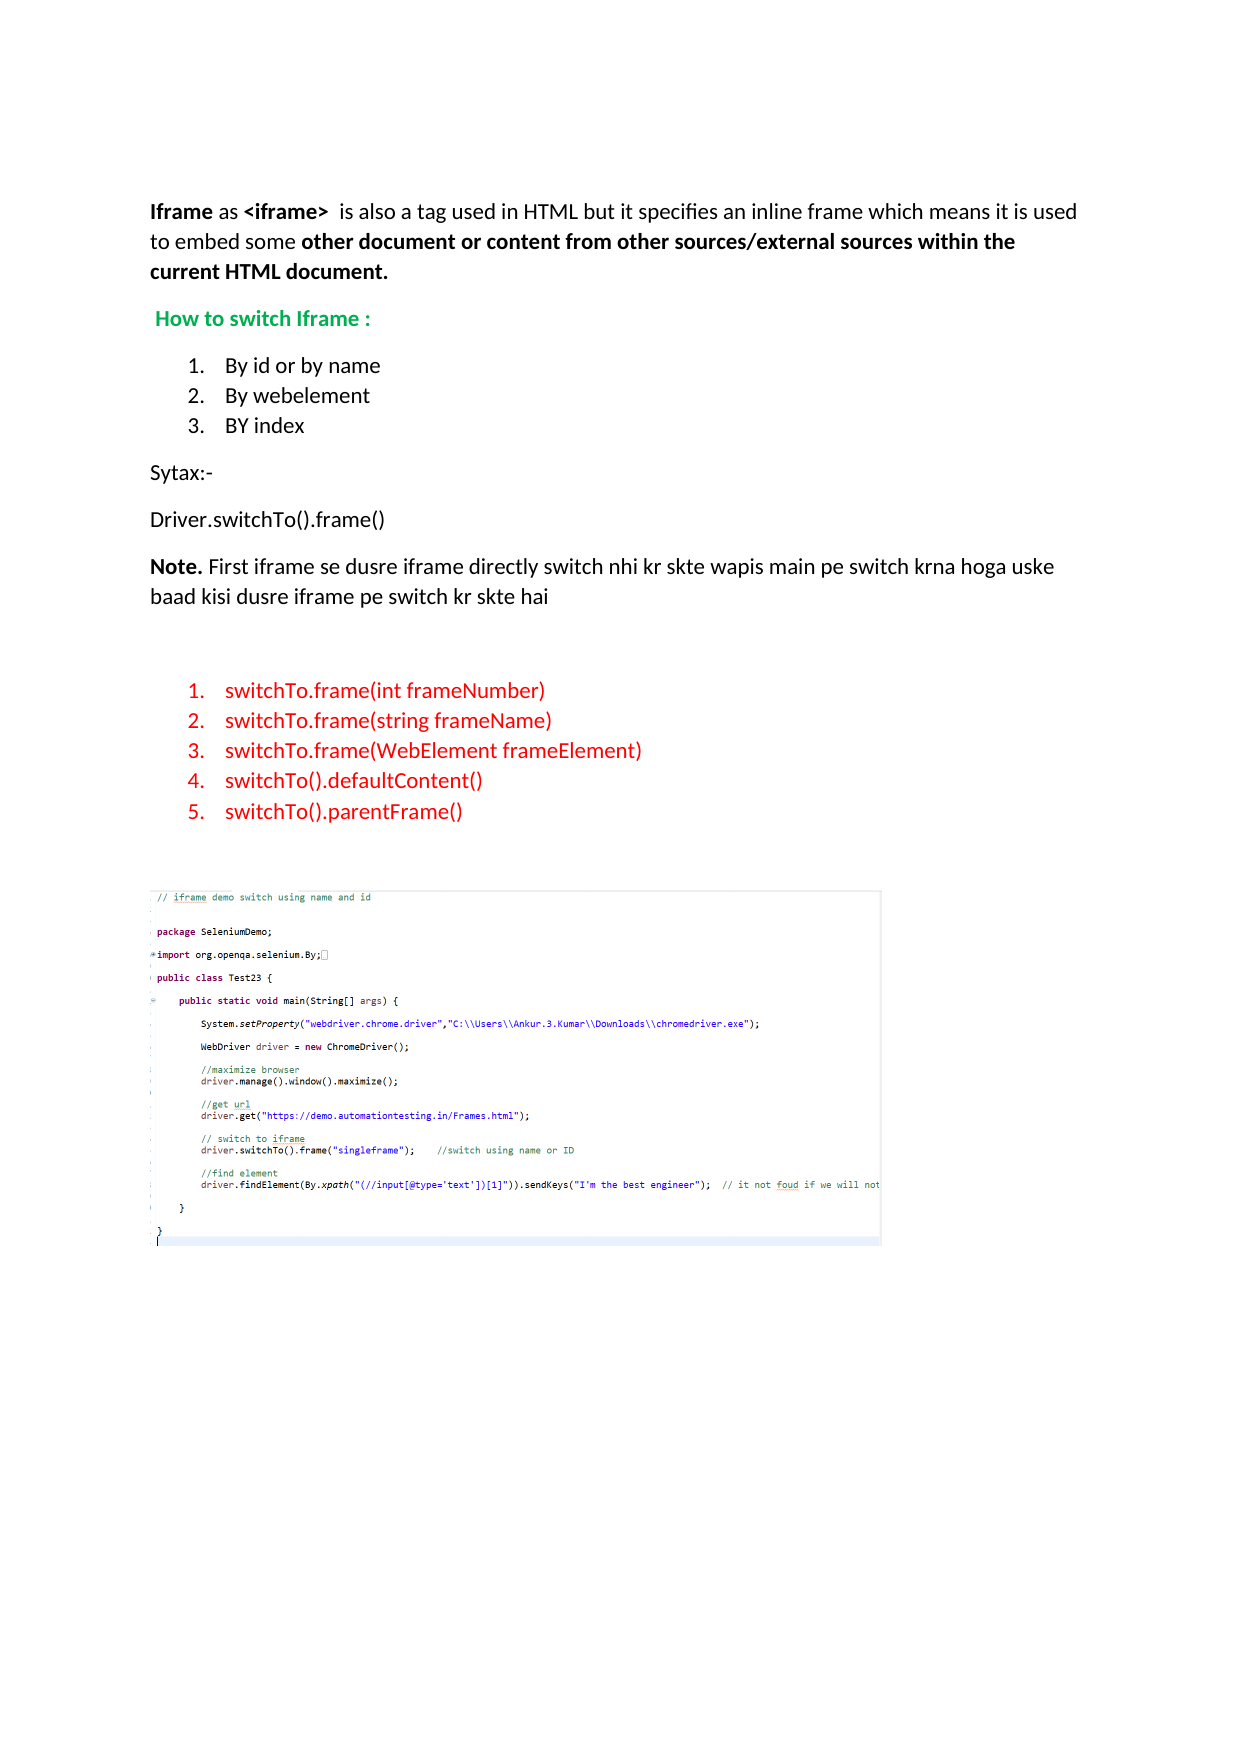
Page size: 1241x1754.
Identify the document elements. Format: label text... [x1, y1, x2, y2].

list BY index [187, 411, 1090, 439]
text Driver.switchTo().frame() [150, 505, 1090, 533]
list switchTo.frame(int frameNumber) [187, 676, 1090, 704]
list By id or by name [187, 351, 1090, 379]
list switchTo.frame(WebElement frameElement) [187, 736, 1090, 764]
text Note. First iframe se dusre iframe directly switch nhi kr skte wapis main pe switch krna hoga uske baad kisi dusre iframe pe switch kr skte hai [150, 552, 1090, 610]
list switchTo().defaultContent() [187, 767, 1090, 795]
picture [150, 890, 882, 1246]
text Iframe as <iframe> is also a tag used in HTML but it specifies an inline frame which means it is used to embed some other document or content from other sources/external sources within the current HTML document. [150, 197, 1090, 285]
list switchTo().parentFrame() [187, 797, 1090, 825]
list switchTo.frame(string frameName) [187, 706, 1090, 734]
text Sytax:- [150, 458, 1090, 486]
text How to switch Iframe : [150, 304, 1090, 332]
list By webelement [187, 381, 1090, 409]
